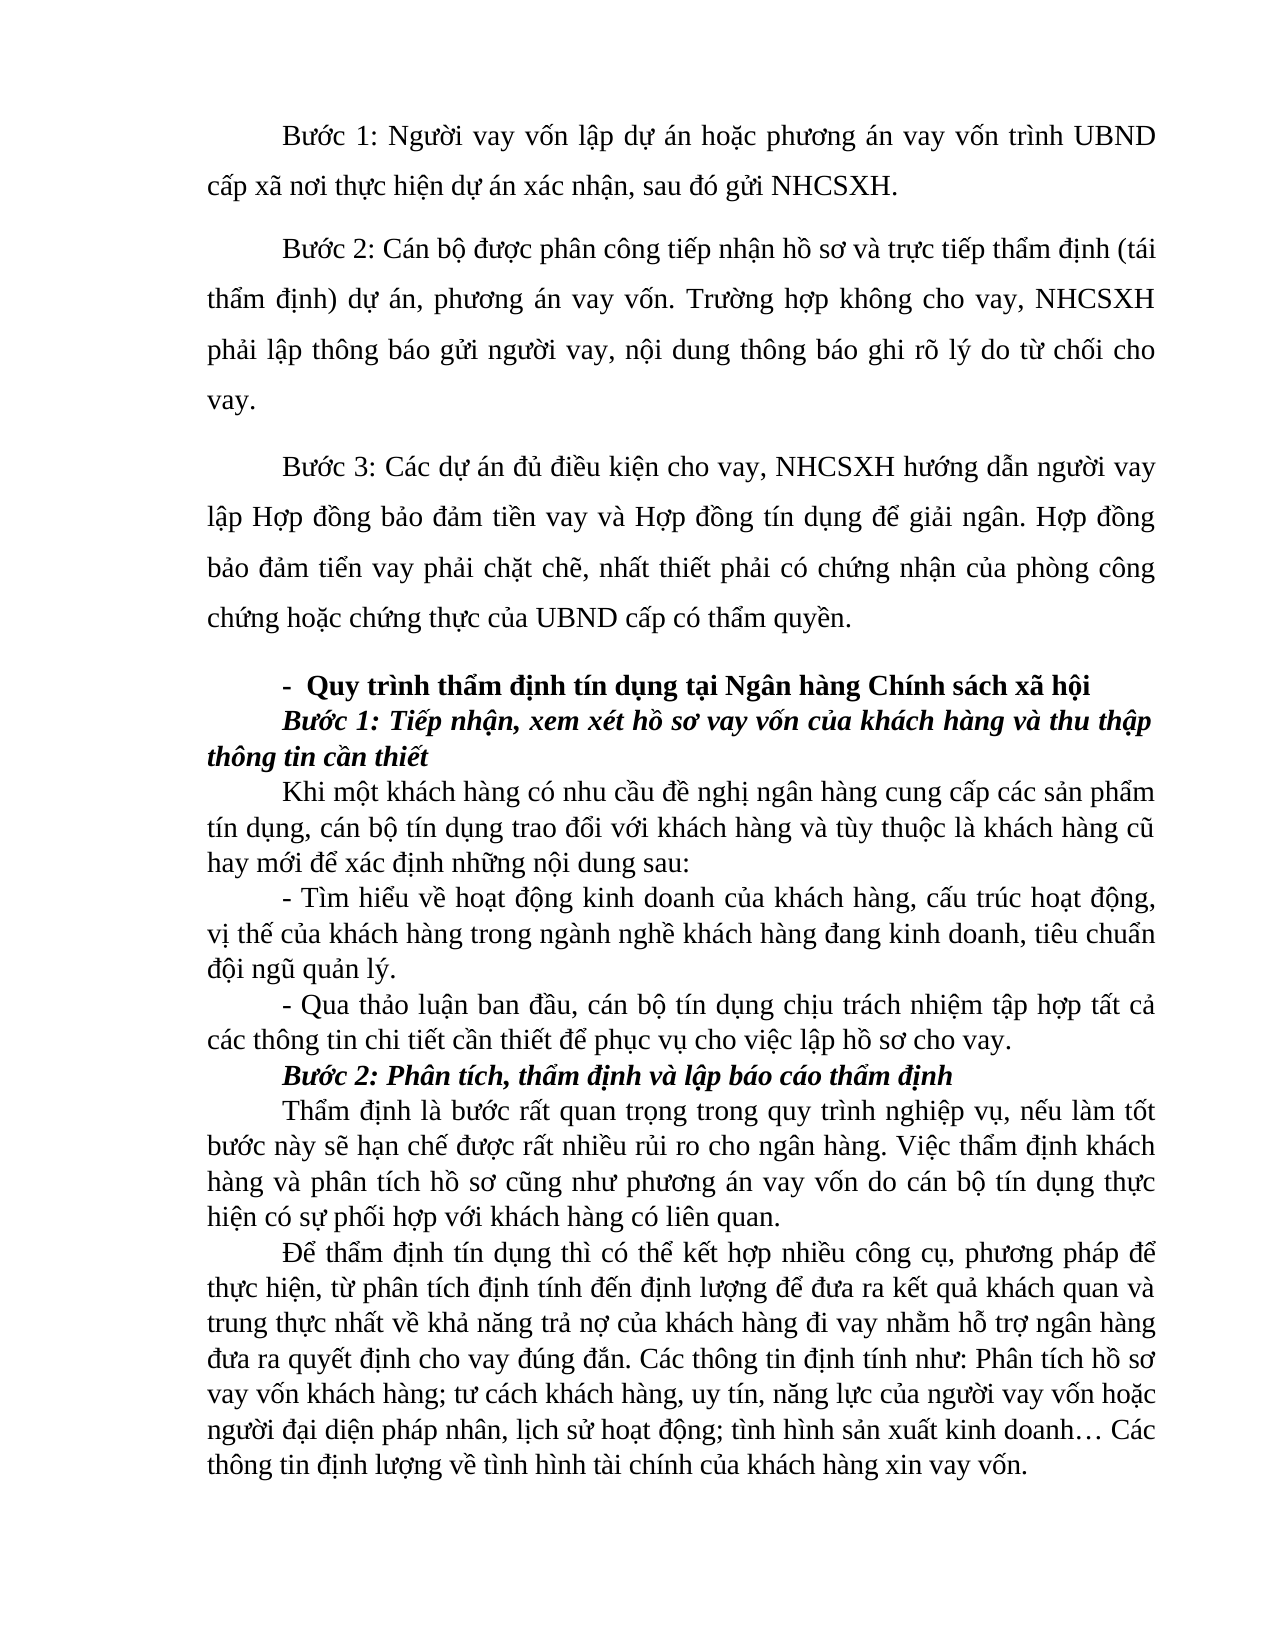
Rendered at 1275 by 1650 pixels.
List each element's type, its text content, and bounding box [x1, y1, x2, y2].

text - Qua thảo luận ban đầu, cán bộ tín dụng chịu trách nhiệm tập hợp tất cả các thông tin chi tiết cần thiết để phục vụ cho việc lập hồ sơ cho vay. [207, 986, 1157, 1057]
text - Quy trình thẩm định tín dụng tại Ngân hàng Chính sách xã hội [207, 667, 1157, 702]
text Khi một khách hàng có nhu cầu đề nghị ngân hàng cung cấp các sản phẩm tín dụng, cán bộ tín dụng trao đổi với khách hàng và tùy thuộc là khách hàng cũ hay mới để xác định những nội dung sau: [207, 773, 1157, 879]
text Bước 3: Các dự án đủ điều kiện cho vay, NHCSXH hướng dẫn người vay lập Hợp đồng bảo đảm tiền vay và Hợp đồng tín dụng để giải ngân. Hợp đồng bảo đảm tiển vay phải chặt chẽ, nhất thiết phải có chứng nhận của phòng công chứng hoặc chứng thực của UBND cấp có thẩm quyền. [207, 449, 1157, 634]
text Bước 2: Phân tích, thẩm định và lập báo cáo thẩm định [207, 1057, 1157, 1092]
text - Tìm hiểu về hoạt động kinh doanh của khách hàng, cấu trúc hoạt động, vị thế của khách hàng trong ngành nghề khách hàng đang kinh doanh, tiêu chuẩn đội ngũ quản lý. [207, 879, 1157, 986]
text Bước 1: Tiếp nhận, xem xét hồ sơ vay vốn của khách hàng và thu thập thông tin cần thiết [207, 702, 1157, 773]
text Để thẩm định tín dụng thì có thể kết hợp nhiều công cụ, phương pháp để thực hiện, từ phân tích định tính đến định lượng để đưa ra kết quả khách quan và trung thực nhất về khả năng trả nợ của khách hàng đi vay nhằm hỗ trợ ngân hàng đưa ra quyết định cho vay đúng đắn. Các thông tin định tính như: Phân tích hồ sơ vay vốn khách hàng; tư cách khách hàng, uy tín, năng lực của người vay vốn hoặc người đại diện pháp nhân, lịch sử hoạt động; tình hình sản xuất kinh doanh… Các thông tin định lượng về tình hình tài chính của khách hàng xin vay vốn. [207, 1234, 1157, 1482]
text Bước 2: Cán bộ được phân công tiếp nhận hồ sơ và trực tiếp thẩm định (tái thẩm định) dự án, phương án vay vốn. Trường hợp không cho vay, NHCSXH phải lập thông báo gửi người vay, nội dung thông báo ghi rõ lý do từ chối cho vay. [207, 231, 1157, 416]
text Thẩm định là bước rất quan trọng trong quy trình nghiệp vụ, nếu làm tốt bước này sẽ hạn chế được rất nhiều rủi ro cho ngân hàng. Việc thẩm định khách hàng và phân tích hồ sơ cũng như phương án vay vốn do cán bộ tín dụng thực hiện có sự phối hợp với khách hàng có liên quan. [207, 1092, 1157, 1234]
text Bước 1: Người vay vốn lập dự án hoặc phương án vay vốn trình UBND cấp xã nơi thực hiện dự án xác nhận, sau đó gửi NHCSXH. [207, 118, 1157, 202]
